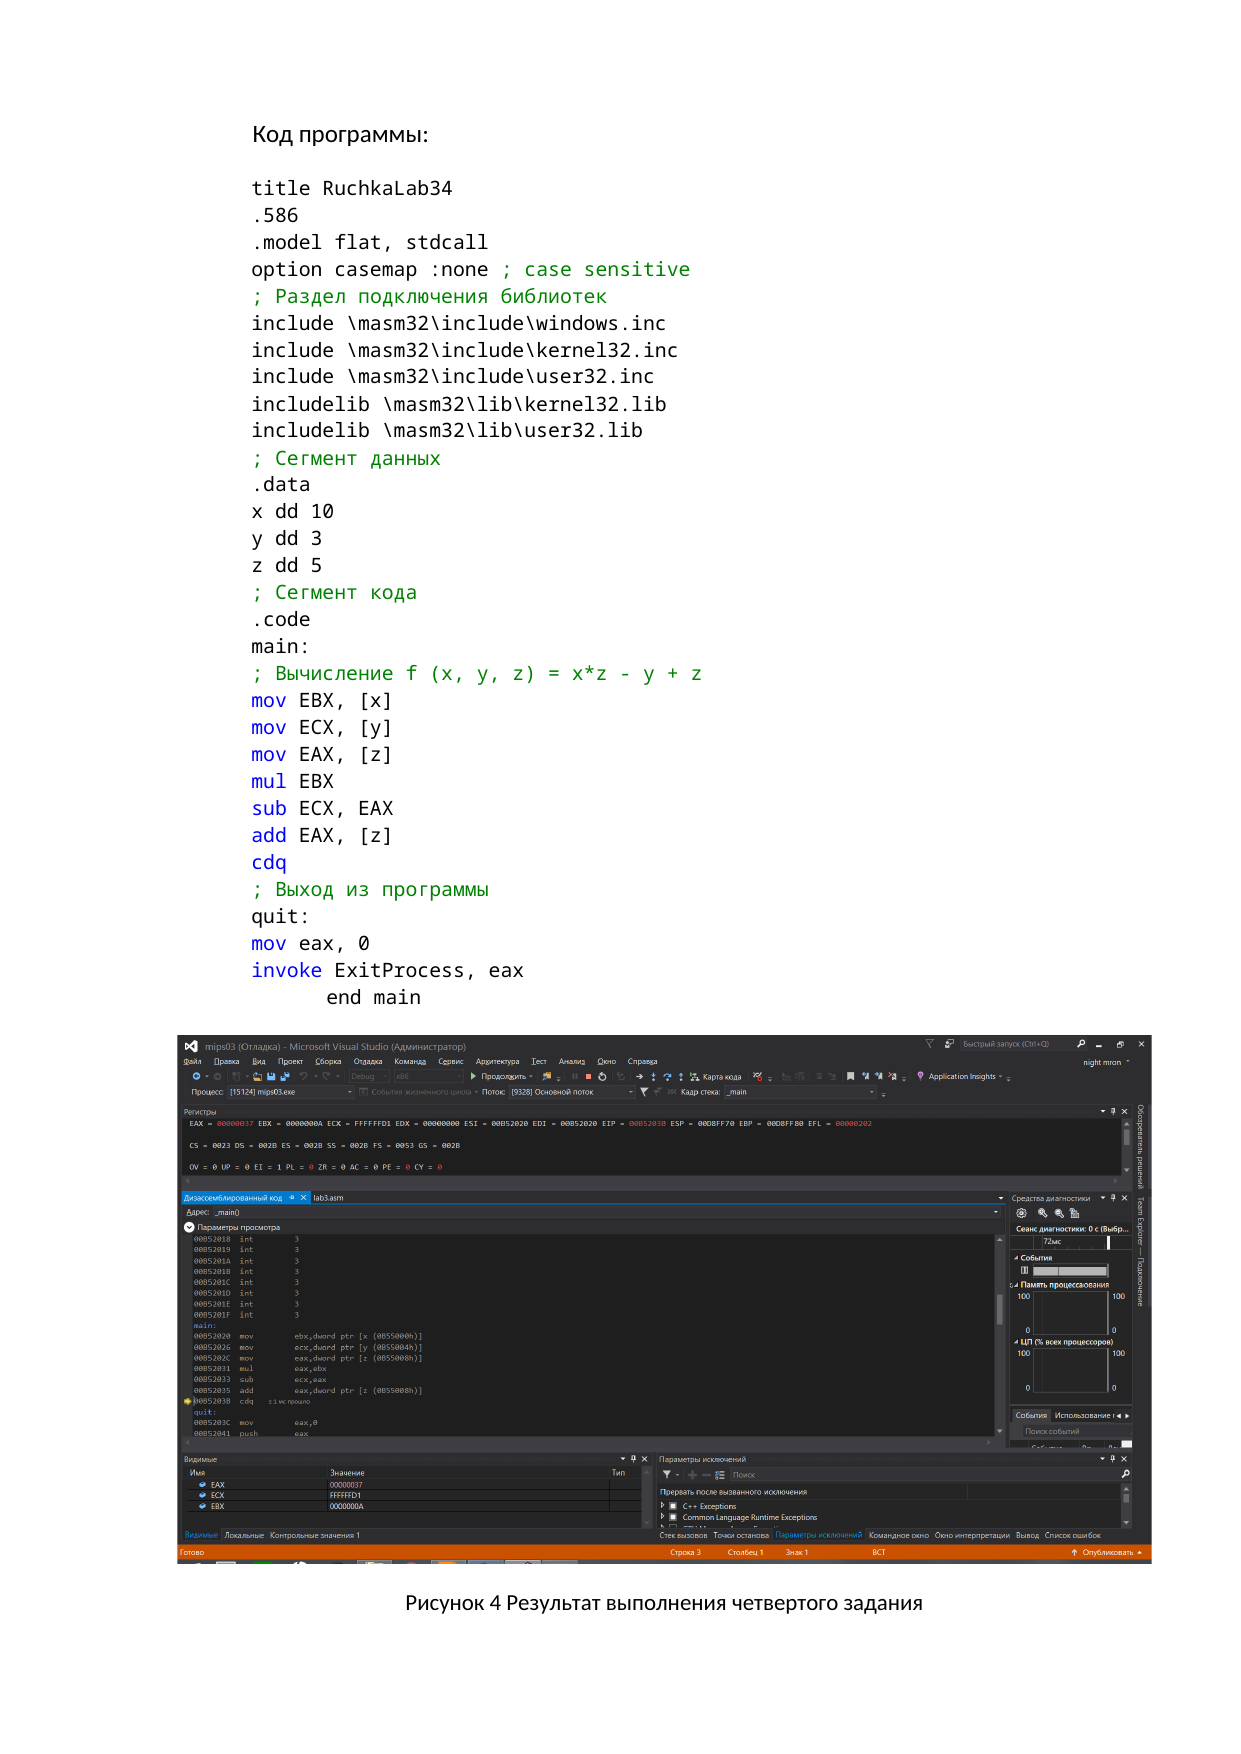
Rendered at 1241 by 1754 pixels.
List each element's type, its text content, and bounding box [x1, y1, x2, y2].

text cdq [251, 848, 1152, 875]
text .model flat, stdcall [251, 228, 1152, 255]
text include \masm32\include\kernel32.inc [251, 336, 1152, 363]
text includelib \masm32\lib\kernel32.lib [251, 390, 1152, 417]
text includelib \masm32\lib\user32.lib [251, 417, 1152, 444]
text invoke ExitProcess, eax [251, 956, 1152, 983]
text mul EBX [251, 767, 1152, 794]
text include \masm32\include\user32.inc [251, 363, 1152, 390]
text include \masm32\include\windows.inc [251, 309, 1152, 336]
text ; Вычисление f (x, y, z) = x*z - y + z [251, 659, 1152, 687]
text z dd 5 [251, 552, 1152, 579]
text .code [251, 606, 1152, 633]
text mov eax, 0 [251, 929, 1152, 956]
text ; Выход из программы [251, 875, 1152, 902]
text Рисунок 4 Результат выполнения четвертого задания [177, 1588, 1152, 1616]
text mov ECX, [y] [251, 713, 1152, 741]
picture [177, 1035, 1152, 1564]
text main: [251, 633, 1152, 659]
text ; Сегмент данных [251, 444, 1152, 471]
text mov EBX, [x] [251, 687, 1152, 713]
text add EAX, [z] [251, 821, 1152, 848]
list Код программы: [252, 118, 1152, 149]
text option casemap :none ; case sensitive [251, 255, 1152, 282]
text ; Сегмент кода [251, 579, 1152, 606]
list end main [326, 983, 1152, 1010]
text y dd 3 [251, 525, 1152, 552]
text sub ECX, EAX [251, 794, 1152, 821]
text x dd 10 [251, 498, 1152, 525]
text ; Раздел подключения библиотек [251, 282, 1152, 309]
text title RuchkaLab34 [251, 174, 1152, 201]
text mov EAX, [z] [251, 741, 1152, 767]
text .586 [251, 201, 1152, 228]
text quit: [251, 902, 1152, 929]
text .data [251, 471, 1152, 498]
